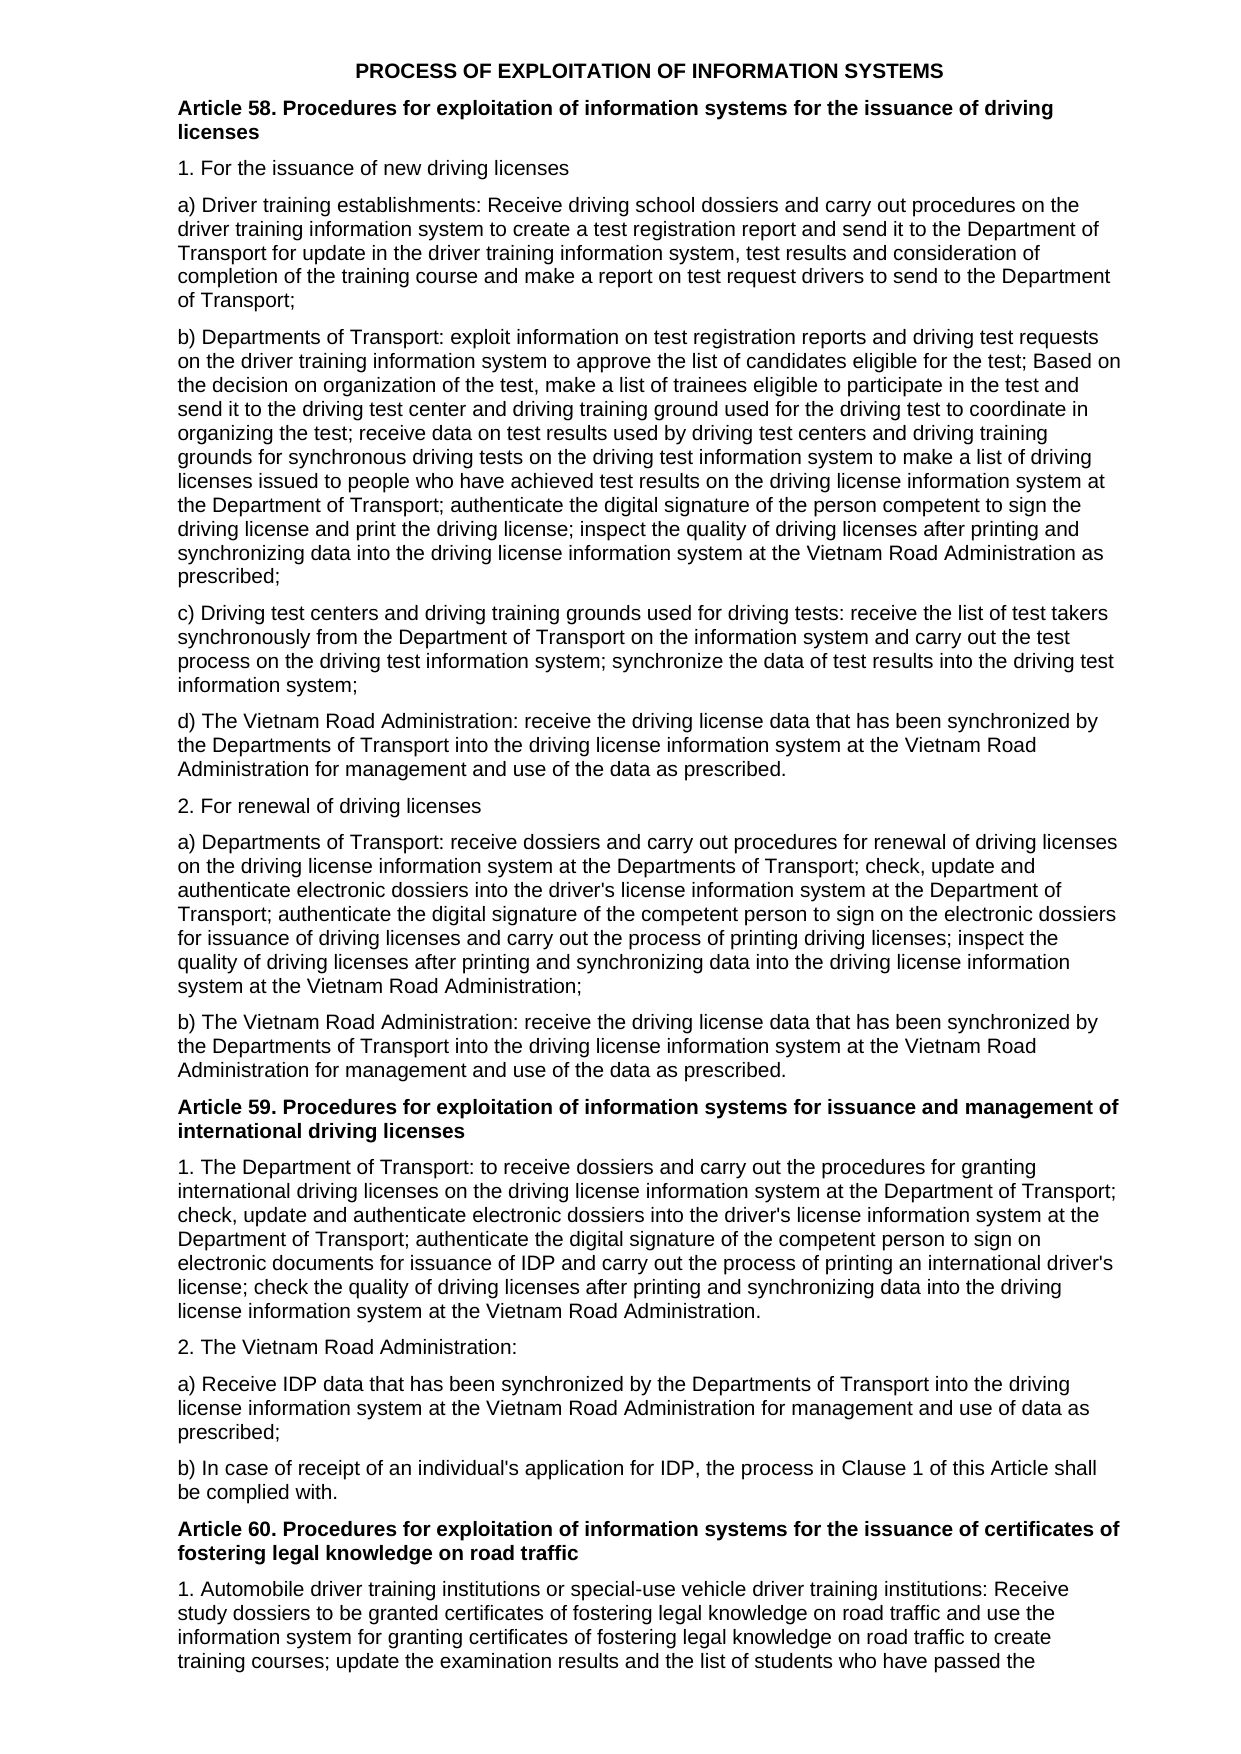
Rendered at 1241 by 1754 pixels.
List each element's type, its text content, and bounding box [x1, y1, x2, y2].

text 2. The Vietnam Road Administration: [177, 1335, 1122, 1359]
text Article 59. Procedures for exploitation of information systems for issuance and management of international driving licenses [177, 1094, 1122, 1142]
text d) The Vietnam Road Administration: receive the driving license data that has been synchronized by the Departments of Transport into the driving license information system at the Vietnam Road Administration for management and use of the data as prescribed. [177, 709, 1122, 781]
text 2. For renewal of driving licenses [177, 793, 1122, 817]
text Article 60. Procedures for exploitation of information systems for the issuance of certificates of fostering legal knowledge on road traffic [177, 1516, 1122, 1564]
text b) In case of receipt of an individual's application for IDP, the process in Clause 1 of this Article shall be complied with. [177, 1456, 1122, 1504]
text b) Departments of Transport: exploit information on test registration reports and driving test requests on the driver training information system to approve the list of candidates eligible for the test; Based on the decision on organization of the test, make a list of trainees eligible to participate in the test and send it to the driving test center and driving training ground used for the driving test to coordinate in organizing the test; receive data on test results used by driving test centers and driving training grounds for synchronous driving tests on the driving test information system to make a list of driving licenses issued to people who have achieved test results on the driving license information system at the Department of Transport; authenticate the digital signature of the person competent to sign the driving license and print the driving license; inspect the quality of driving licenses after printing and synchronizing data into the driving license information system at the Vietnam Road Administration as prescribed; [177, 325, 1122, 588]
text 1. For the issuance of new driving licenses [177, 156, 1122, 180]
text 1. The Department of Transport: to receive dossiers and carry out the procedures for granting international driving licenses on the driving license information system at the Department of Transport; check, update and authenticate electronic dossiers into the driver's license information system at the Department of Transport; authenticate the digital signature of the competent person to sign on electronic documents for issuance of IDP and carry out the process of printing an international driver's license; check the quality of driving licenses after printing and synchronizing data into the driving license information system at the Vietnam Road Administration. [177, 1155, 1122, 1323]
text PROCESS OF EXPLOITATION OF INFORMATION SYSTEMS [177, 59, 1122, 83]
text b) The Vietnam Road Administration: receive the driving license data that has been synchronized by the Departments of Transport into the driving license information system at the Vietnam Road Administration for management and use of the data as prescribed. [177, 1010, 1122, 1082]
text a) Receive IDP data that has been synchronized by the Departments of Transport into the driving license information system at the Vietnam Road Administration for management and use of data as prescribed; [177, 1372, 1122, 1443]
text a) Departments of Transport: receive dossiers and carry out procedures for renewal of driving licenses on the driving license information system at the Departments of Transport; check, update and authenticate electronic dossiers into the driver's license information system at the Department of Transport; authenticate the digital signature of the competent person to sign on the electronic dossiers for issuance of driving licenses and carry out the process of printing driving licenses; inspect the quality of driving licenses after printing and synchronizing data into the driving license information system at the Vietnam Road Administration; [177, 830, 1122, 998]
text c) Driving test centers and driving training grounds used for driving tests: receive the list of test takers synchronously from the Department of Transport on the information system and carry out the test process on the driving test information system; synchronize the data of test results into the driving test information system; [177, 601, 1122, 697]
text a) Driver training establishments: Receive driving school dossiers and carry out procedures on the driver training information system to create a test registration report and send it to the Department of Transport for update in the driver training information system, test results and consideration of completion of the training course and make a report on test request drivers to send to the Department of Transport; [177, 192, 1122, 312]
text Article 58. Procedures for exploitation of information systems for the issuance of driving licenses [177, 96, 1122, 143]
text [177, 1577, 1122, 1673]
